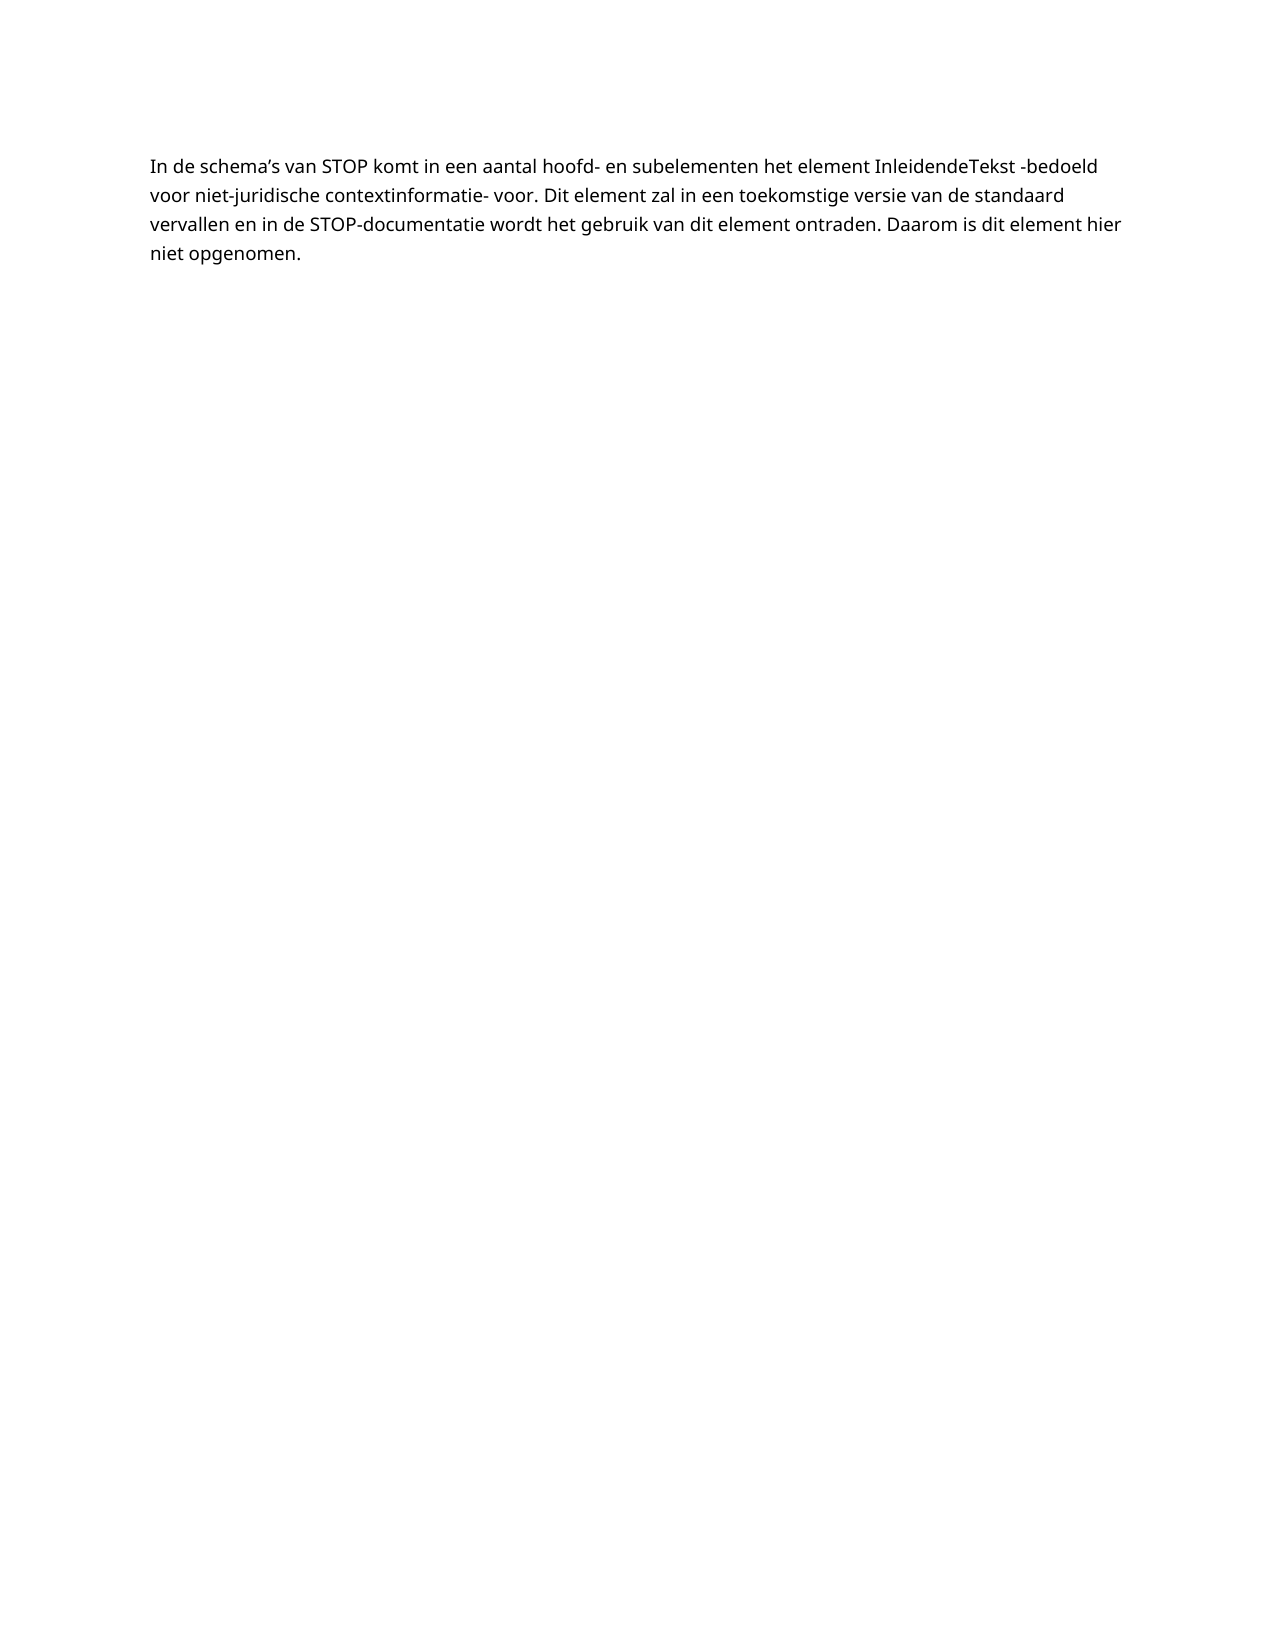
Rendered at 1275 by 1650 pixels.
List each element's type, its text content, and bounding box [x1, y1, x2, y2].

text In de schema’s van STOP komt in een aantal hoofd- en subelementen het element InleidendeTekst -bedoeld voor niet-juridische contextinformatie- voor. Dit element zal in een toekomstige versie van de standaard vervallen en in de STOP-documentatie wordt het gebruik van dit element ontraden. Daarom is dit element hier niet opgenomen. [150, 150, 1125, 267]
